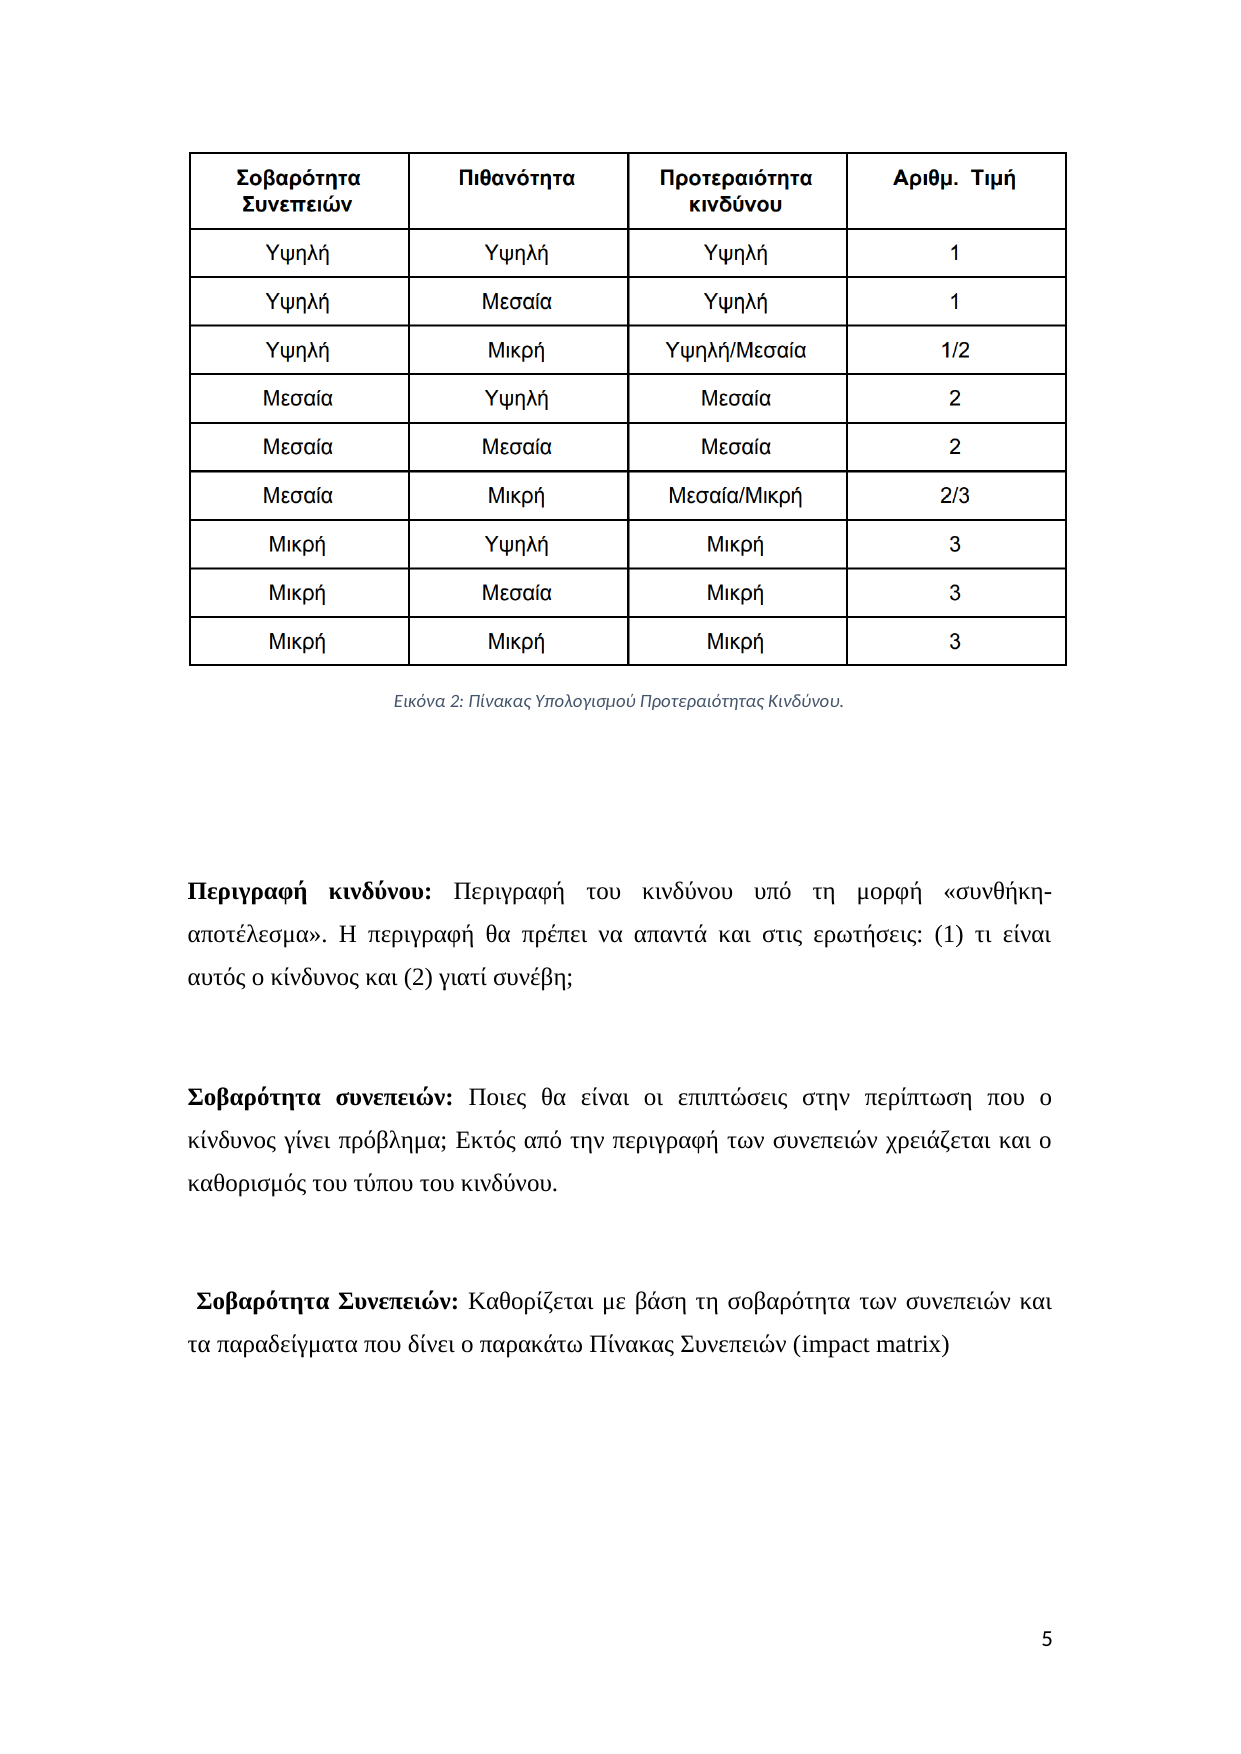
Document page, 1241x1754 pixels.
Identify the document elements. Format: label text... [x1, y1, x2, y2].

text Περιγραφή κινδύνου: Περιγραφή του κινδύνου υπό τη μορφή «συνθήκη‐ αποτέλεσμα». Η περιγραφή θα πρέπει να απαντά και στις ερωτήσεις: (1) τι είναι αυτός ο κίνδυνος και (2) γιατί συνέβη; [187, 876, 1053, 991]
text Σοβαρότητα Συνεπειών: Καθορίζεται με βάση τη σοβαρότητα των συνεπειών και τα παραδείγματα που δίνει ο παρακάτω Πίνακας Συνεπειών (impact matrix) [187, 1286, 1053, 1358]
text Σοβαρότητα συνεπειών: Ποιες θα είναι οι επιπτώσεις στην περίπτωση που ο κίνδυνος γίνει πρόβλημα; Εκτός από την περιγραφή των συνεπειών χρειάζεται και ο καθορισμός του τύπου του κινδύνου. [187, 1082, 1053, 1197]
picture [187, 150, 1068, 670]
